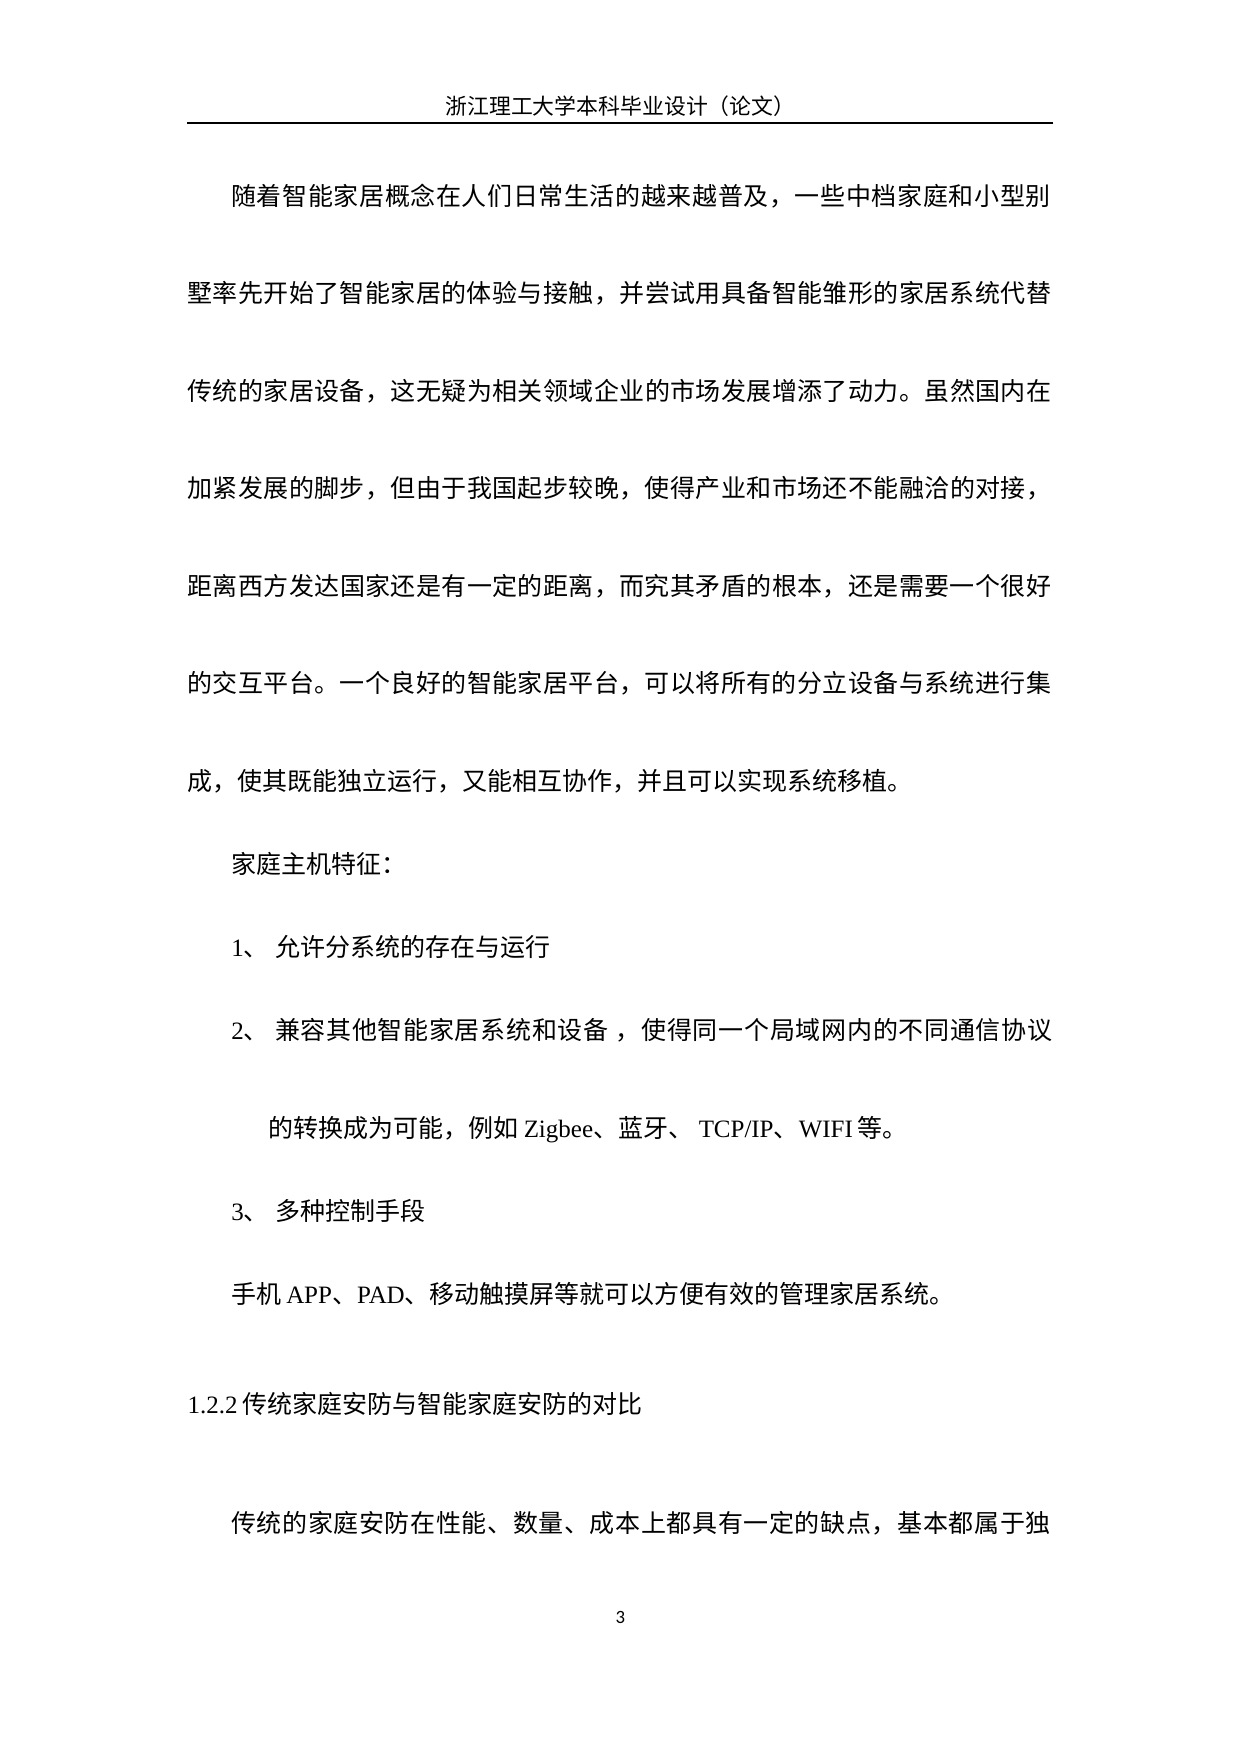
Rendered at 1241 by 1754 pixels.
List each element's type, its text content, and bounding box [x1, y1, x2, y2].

text 随着智能家居概念在人们日常生活的越来越普及，一些中档家庭和小型别墅率先开始了智能家居的体验与接触，并尝试用具备智能雏形的家居系统代替传统的家居设备，这无疑为相关领域企业的市场发展增添了动力。虽然国内在加紧发展的脚步，但由于我国起步较晚，使得产业和市场还不能融洽的对接，距离西方发达国家还是有一定的距离，而究其矛盾的根本，还是需要一个很好的交互平台。一个良好的智能家居平台，可以将所有的分立设备与系统进行集成，使其既能独立运行，又能相互协作，并且可以实现系统移植。 [187, 162, 1053, 812]
text 手机APP、PAD、移动触摸屏等就可以方便有效的管理家居系统。 [187, 1260, 1053, 1325]
list 兼容其他智能家居系统和设备 ，使得同一个局域网内的不同通信协议的转换成为可能，例如Zigbee、蓝牙、 TCP/IP、WIFI等。 [231, 996, 1053, 1159]
text 家庭主机特征： [187, 830, 1053, 895]
list 允许分系统的存在与运行 [231, 913, 1053, 978]
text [187, 1489, 1053, 1554]
text 3、 多种控制手段 [187, 1177, 1053, 1242]
subtitle 1.2.2传统家庭安防与智能家庭安防的对比 [187, 1370, 1053, 1435]
